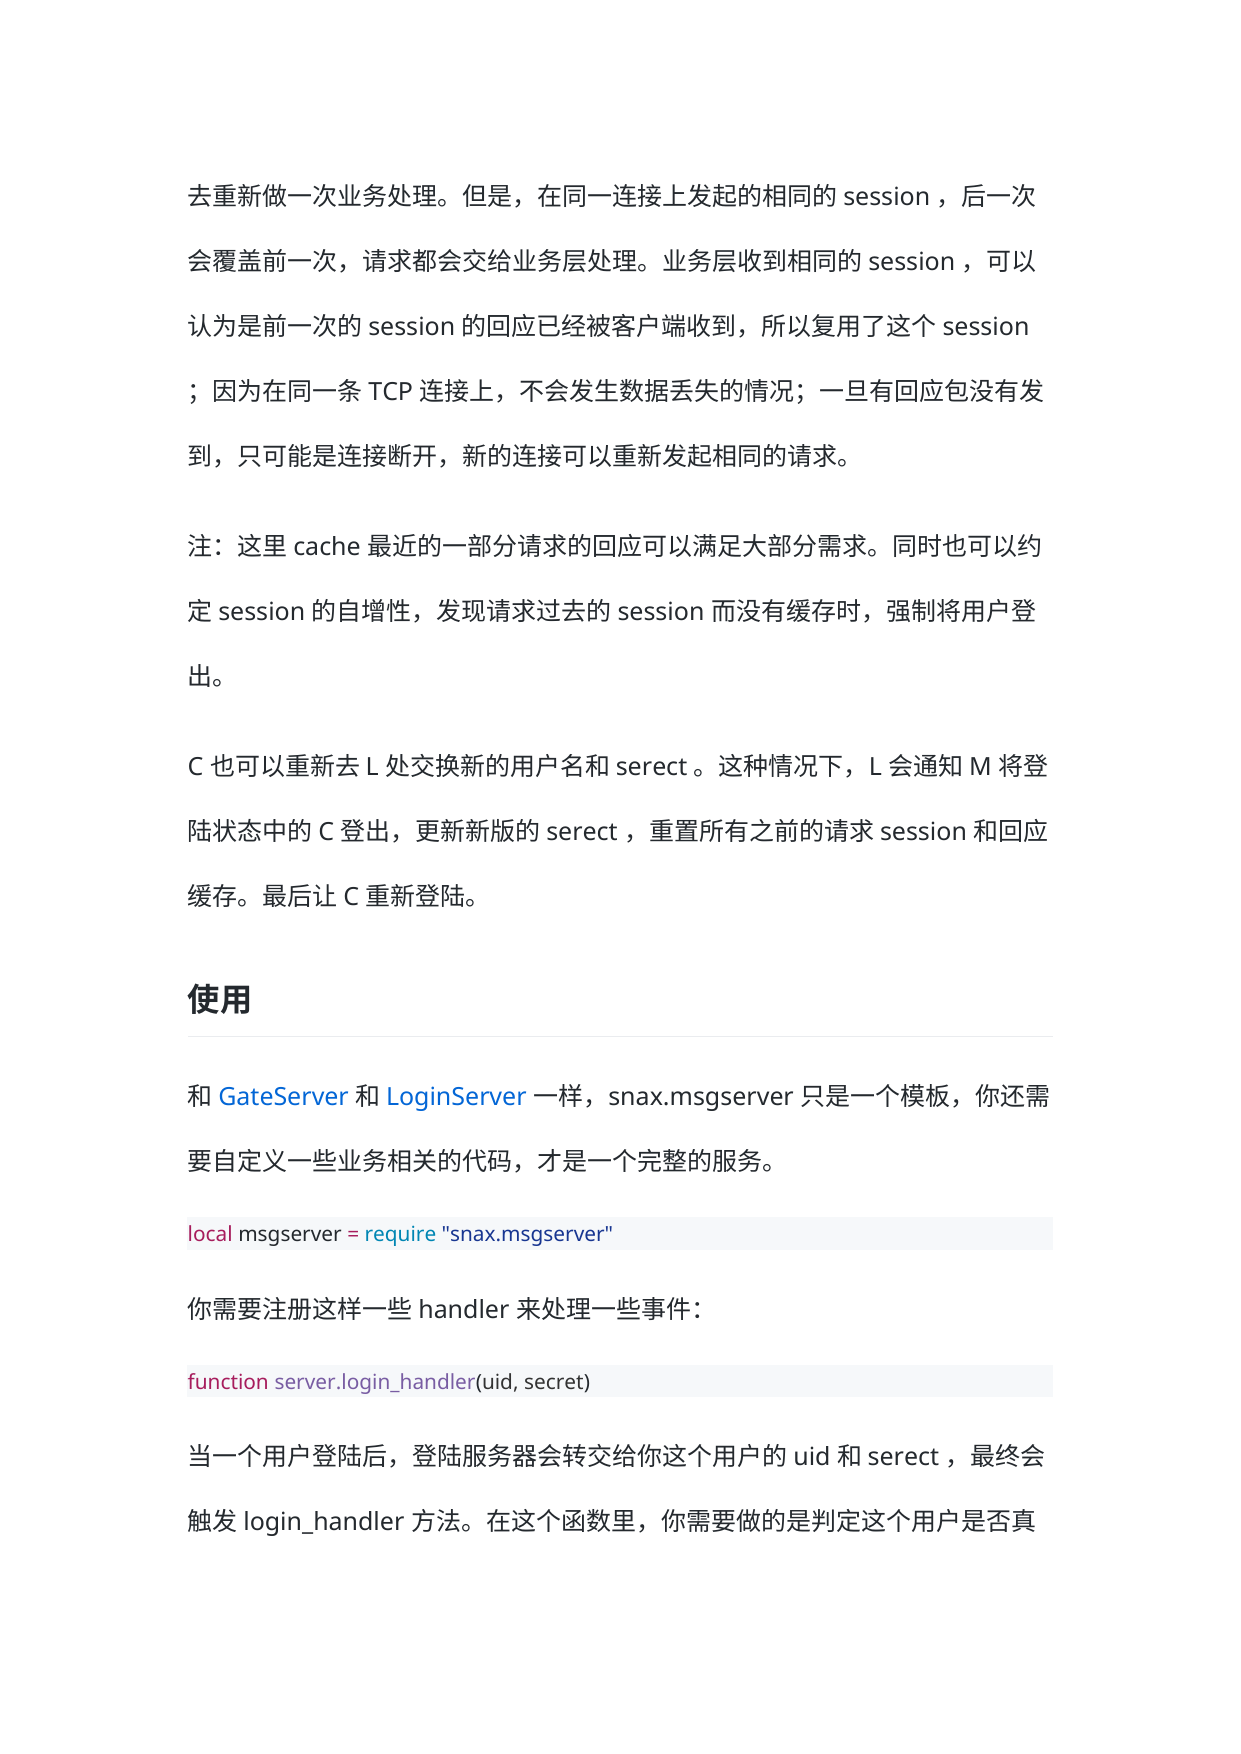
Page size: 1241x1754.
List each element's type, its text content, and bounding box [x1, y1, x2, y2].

text 注：这里 cache 最近的一部分请求的回应可以满足大部分需求。同时也可以约定 session 的自增性，发现请求过去的 session 而没有缓存时，强制将用户登出。 [187, 512, 1053, 707]
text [187, 162, 1053, 487]
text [187, 1422, 1053, 1552]
text local msgserver = require "snax.msgserver" [187, 1217, 1053, 1250]
text 和 GateServer 和 LoginServer 一样，snax.msgserver 只是一个模板，你还需要自定义一些业务相关的代码，才是一个完整的服务。 [187, 1062, 1053, 1192]
subtitle 使用 [187, 964, 1053, 1037]
text 你需要注册这样一些 handler 来处理一些事件： [187, 1275, 1053, 1340]
text function server.login_handler(uid, secret) [187, 1365, 1053, 1397]
text C 也可以重新去 L 处交换新的用户名和 serect 。这种情况下，L 会通知 M 将登陆状态中的 C 登出，更新新版的 serect ，重置所有之前的请求 session 和回应缓存。最后让 C 重新登陆。 [187, 732, 1053, 927]
